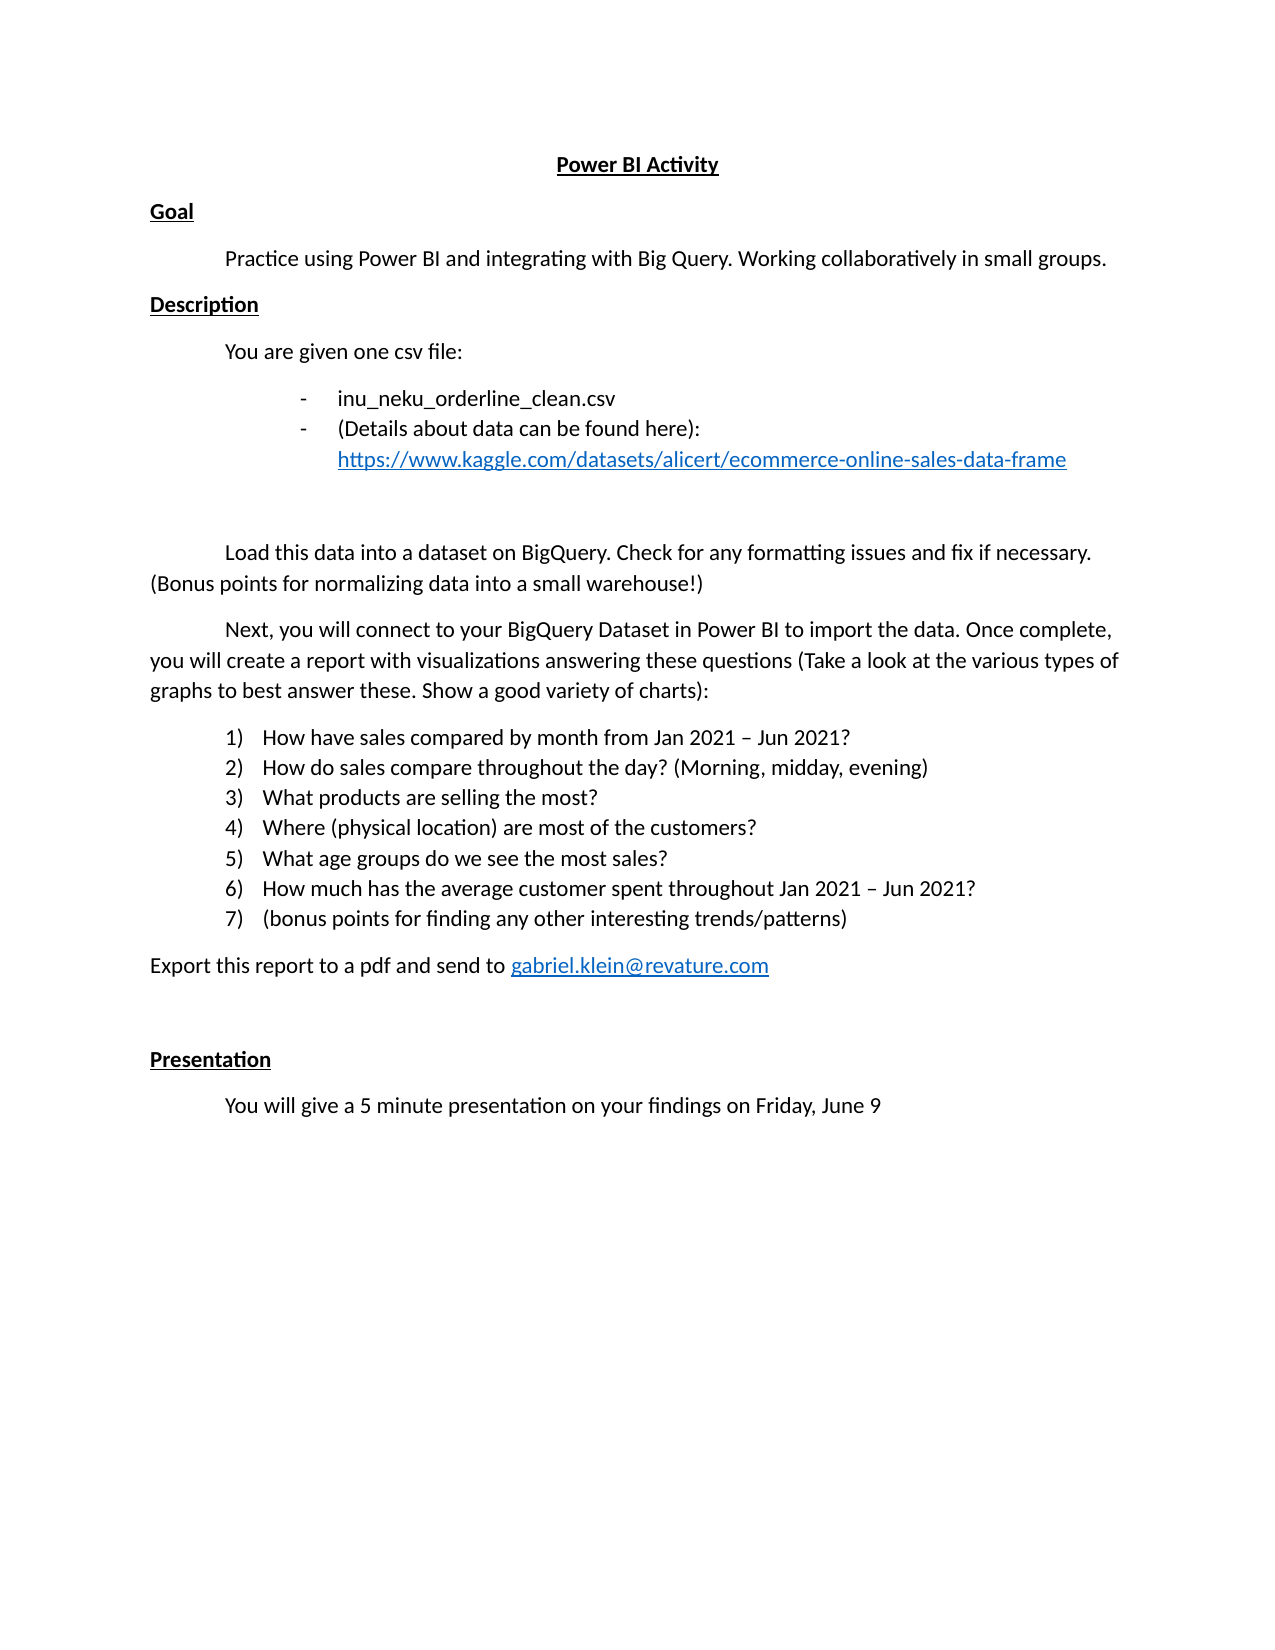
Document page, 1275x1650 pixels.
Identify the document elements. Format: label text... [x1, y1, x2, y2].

list How much has the average customer spent throughout Jan 2021 – Jun 2021? [225, 874, 1125, 902]
list (Details about data can be found here): https://www.kaggle.com/datasets/alicert/ecommerce-online-sales-data-frame [300, 414, 1125, 473]
text You are given one csv file: [150, 337, 1125, 366]
text Presentation [150, 1045, 1125, 1073]
list inu_neku_orderline_clean.csv [300, 384, 1125, 412]
text Practice using Power BI and integrating with Big Query. Working collaboratively in small groups. [150, 244, 1125, 272]
text Description [150, 291, 1125, 319]
text Power BI Activity [150, 150, 1125, 178]
text Next, you will connect to your BigQuery Dataset in Power BI to import the data. Once complete, you will create a report with visualizations answering these questions (Take a look at the various types of graphs to best answer these. Show a good variety of charts): [150, 616, 1125, 704]
list What age groups do we see the most sales? [225, 844, 1125, 872]
list Where (physical location) are most of the customers? [225, 813, 1125, 842]
list (bonus points for finding any other interesting trends/patterns) [225, 904, 1125, 932]
list How do sales compare throughout the day? (Morning, midday, evening) [225, 753, 1125, 781]
text Goal [150, 197, 1125, 225]
list What products are selling the most? [225, 783, 1125, 811]
text Load this data into a dataset on BigQuery. Check for any formatting issues and fix if necessary. (Bonus points for normalizing data into a small warehouse!) [150, 538, 1125, 597]
text You will give a 5 minute presentation on your findings on Friday, June 9 [150, 1092, 1125, 1120]
list How have sales compared by month from Jan 2021 – Jun 2021? [225, 723, 1125, 751]
text Export this report to a pdf and send to gabriel.klein@revature.com [150, 951, 1125, 979]
